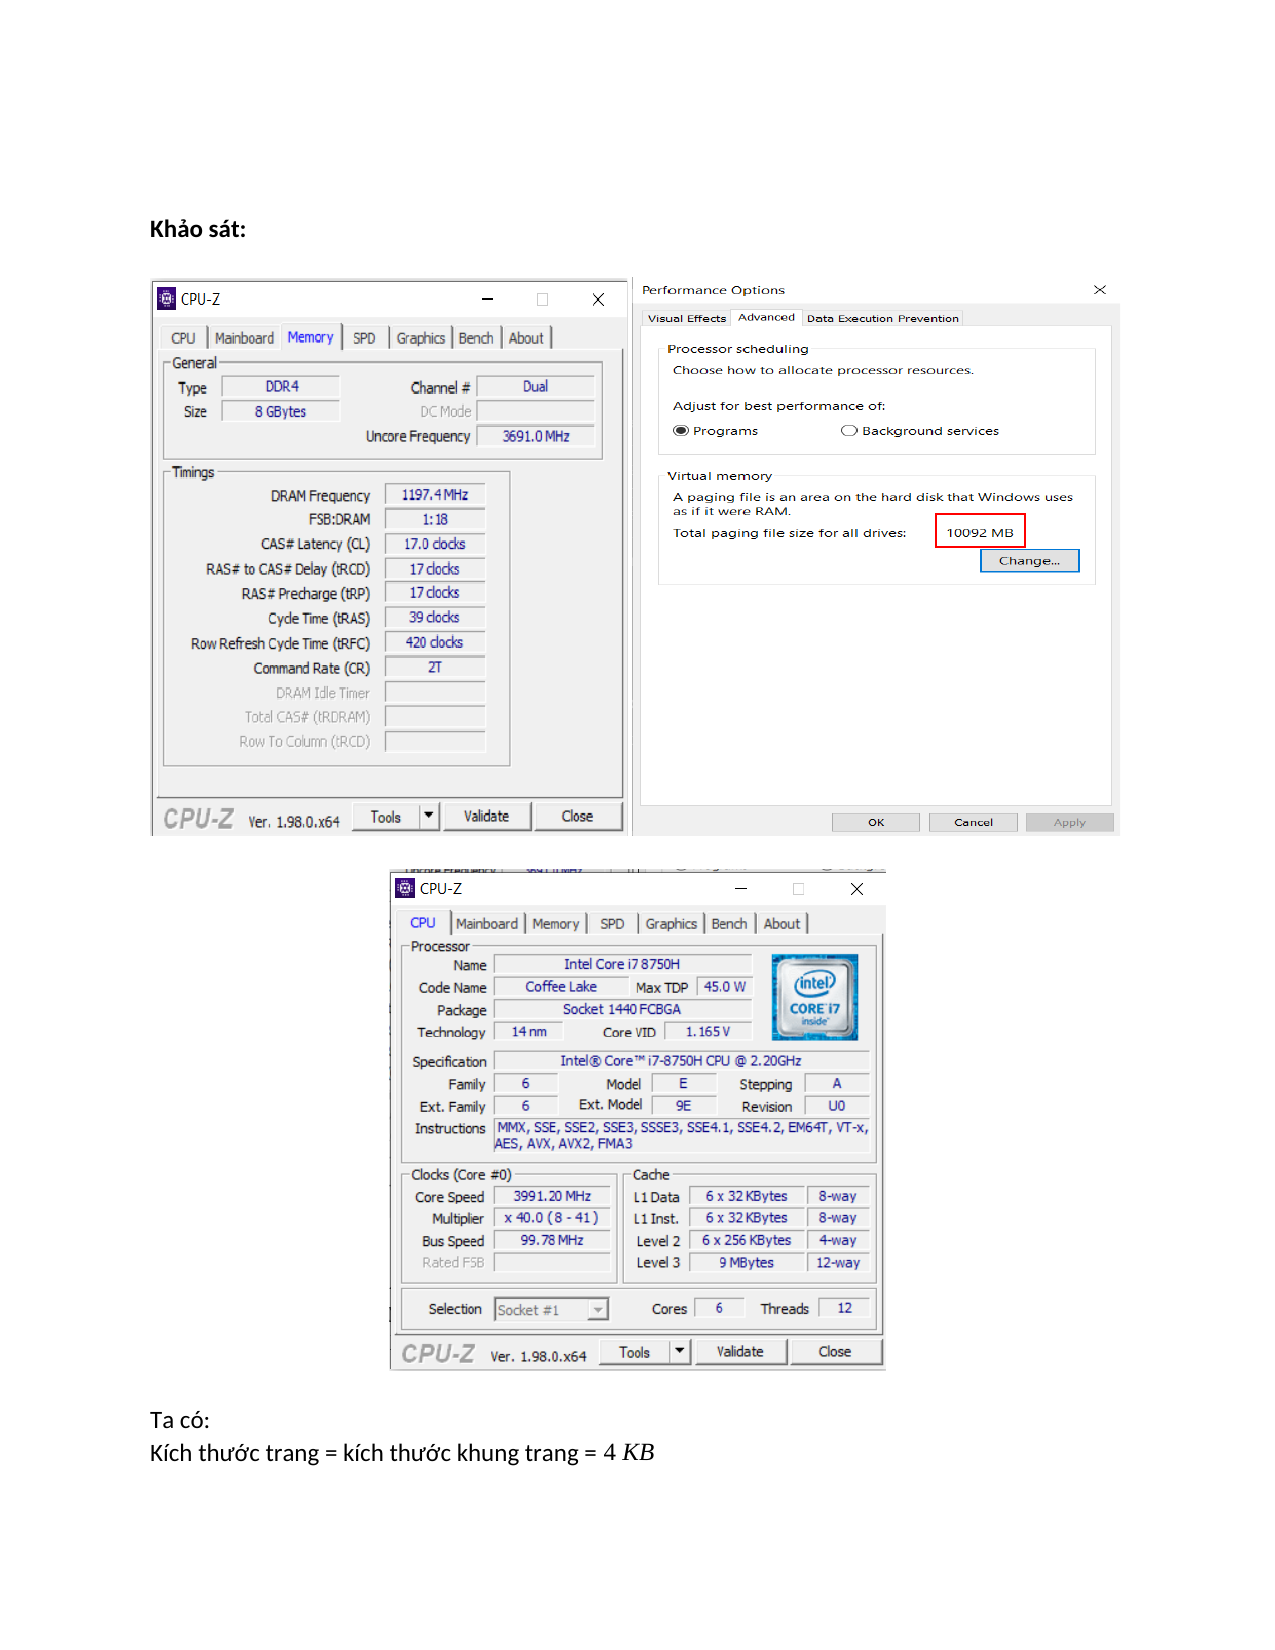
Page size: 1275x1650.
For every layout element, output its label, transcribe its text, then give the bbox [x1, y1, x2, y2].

text Khảo sát: [150, 213, 1125, 244]
picture [632, 277, 1121, 836]
picture [150, 278, 628, 836]
text Kích thước trang = kích thước khung trang = [150, 1437, 1125, 1467]
text Ta có: [150, 1404, 1125, 1434]
picture [389, 869, 886, 1371]
